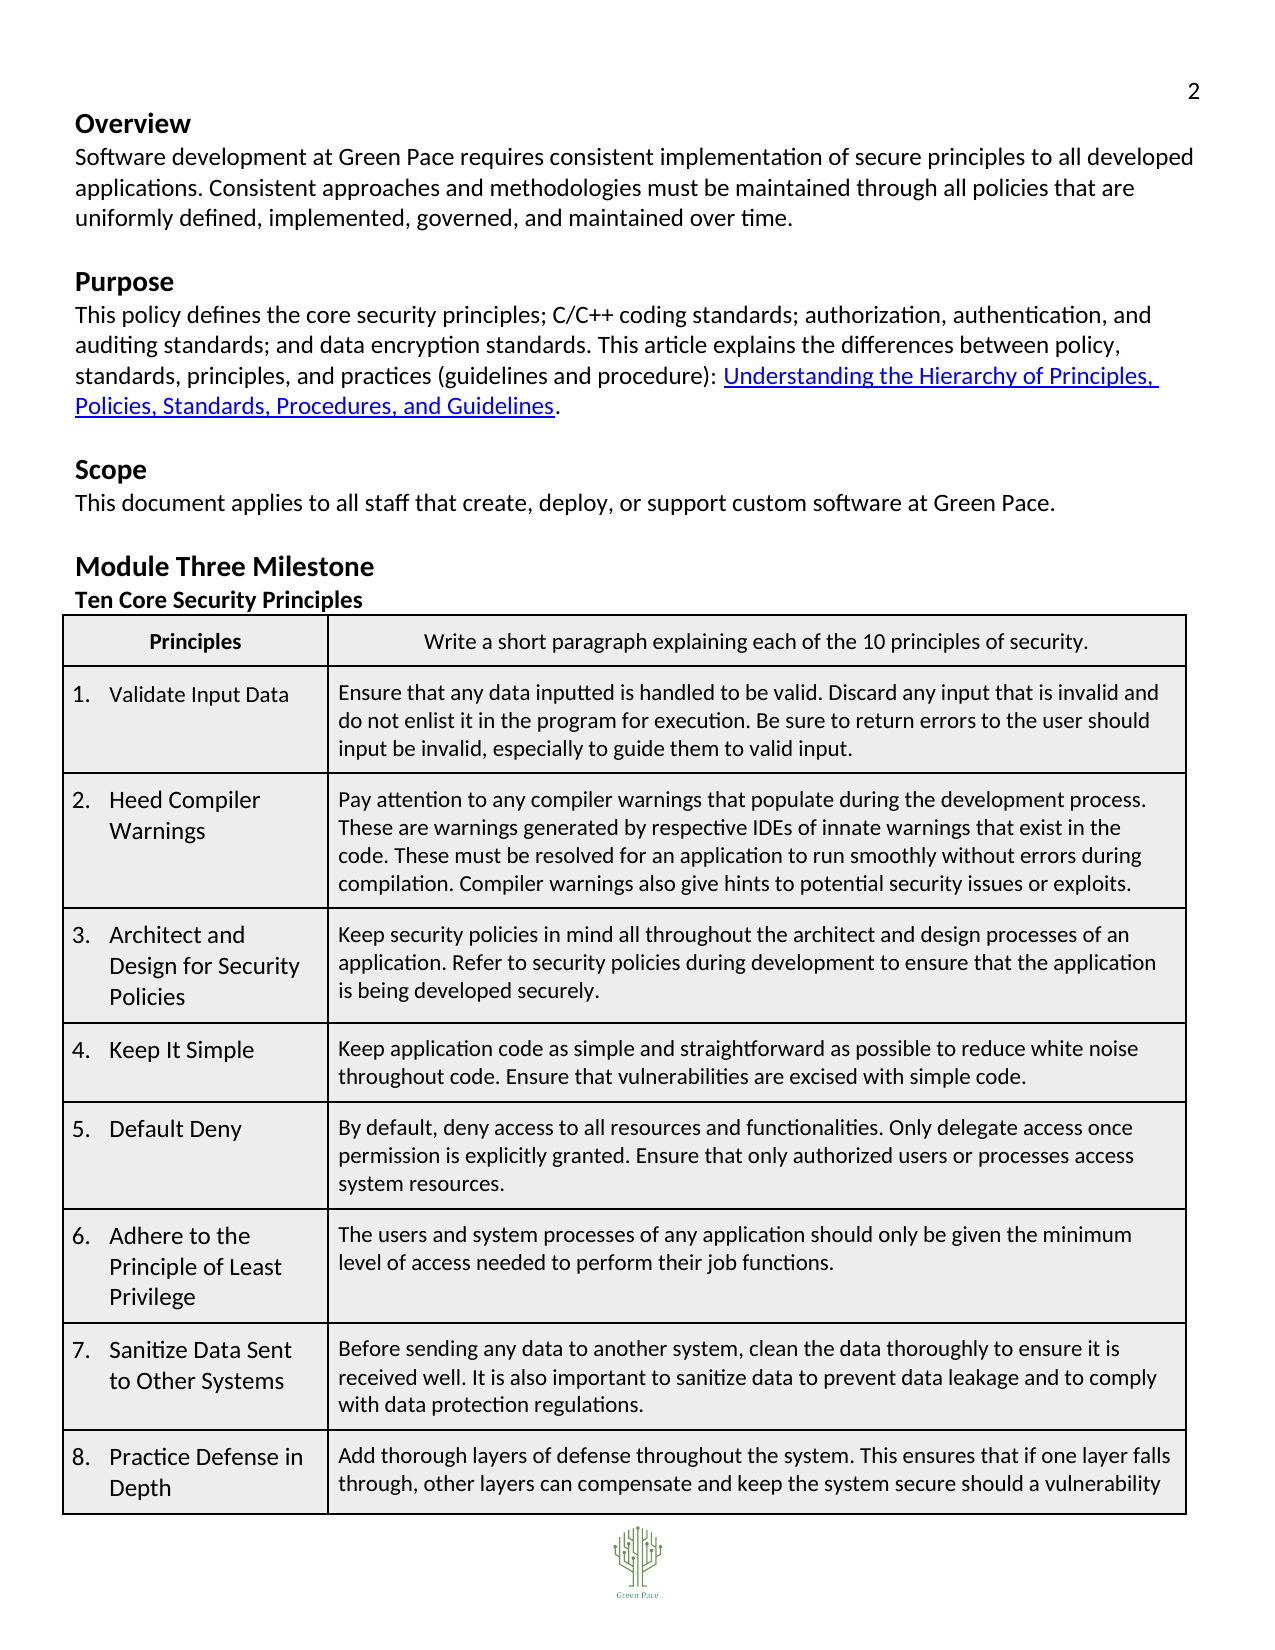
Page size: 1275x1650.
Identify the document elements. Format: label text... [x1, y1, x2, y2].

text This document applies to all staff that create, deploy, or support custom software at Green Pace. [75, 487, 1200, 518]
subtitle Overview [75, 106, 1200, 141]
subtitle Purpose [75, 263, 1200, 299]
table_header Write a short paragraph explaining each of the 10 principles of security. [329, 616, 1185, 665]
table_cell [329, 1431, 1185, 1513]
table_cell By default, deny access to all resources and functionalities. Only delegate access once permission is explicitly granted. Ensure that only authorized users or processes access system resources. [329, 1103, 1185, 1208]
table_cell Keep It Simple [64, 1024, 327, 1101]
table_header Principles [64, 616, 327, 665]
table_cell Keep security policies in mind all throughout the architect and design processes of an application. Refer to security policies during development to ensure that the application is being developed securely. [329, 909, 1185, 1022]
table_cell Before sending any data to another system, clean the data thoroughly to ensure it is received well. It is also important to sanitize data to prevent data leakage and to comply with data protection regulations. [329, 1324, 1185, 1429]
table_cell Practice Defense in Depth [64, 1431, 327, 1513]
table_cell Keep application code as simple and straightforward as possible to reduce white noise throughout code. Ensure that vulnerabilities are excised with simple code. [329, 1024, 1185, 1101]
table_cell Heed Compiler Warnings [64, 774, 327, 907]
table_cell The users and system processes of any application should only be given the minimum level of access needed to perform their job functions. [329, 1210, 1185, 1322]
table_cell Pay attention to any compiler warnings that populate during the development process. These are warnings generated by respective IDEs of innate warnings that exist in the code. These must be resolved for an application to run smoothly without errors during compilation. Compiler warnings also give hints to potential security issues or exploits. [329, 774, 1185, 907]
table_cell Default Deny [64, 1103, 327, 1208]
text This policy defines the core security principles; C/C++ coding standards; authorization, authentication, and auditing standards; and data encryption standards. This article explains the differences between policy, standards, principles, and practices (guidelines and procedure): Understanding the Hierarchy of Principles, Policies, Standards, Procedures, and Guidelines. [75, 299, 1200, 421]
table_cell Ensure that any data inputted is handled to be valid. Discard any input that is invalid and do not enlist it in the program for execution. Be sure to return errors to the user should input be invalid, especially to guide them to valid input. [329, 667, 1185, 772]
table_cell Sanitize Data Sent to Other Systems [64, 1324, 327, 1429]
table_cell Validate Input Data [64, 667, 327, 772]
table_cell Architect and Design for Security Policies [64, 909, 327, 1022]
picture [605, 1521, 670, 1606]
table_cell Adhere to the Principle of Least Privilege [64, 1210, 327, 1322]
subtitle Scope [75, 451, 1200, 487]
subtitle Ten Core Security Principles [75, 584, 1200, 614]
subtitle Module Three Milestone [75, 548, 1200, 584]
text Software development at Green Pace requires consistent implementation of secure principles to all developed applications. Consistent approaches and methodologies must be maintained through all policies that are uniformly defined, implemented, governed, and maintained over time. [75, 141, 1200, 233]
